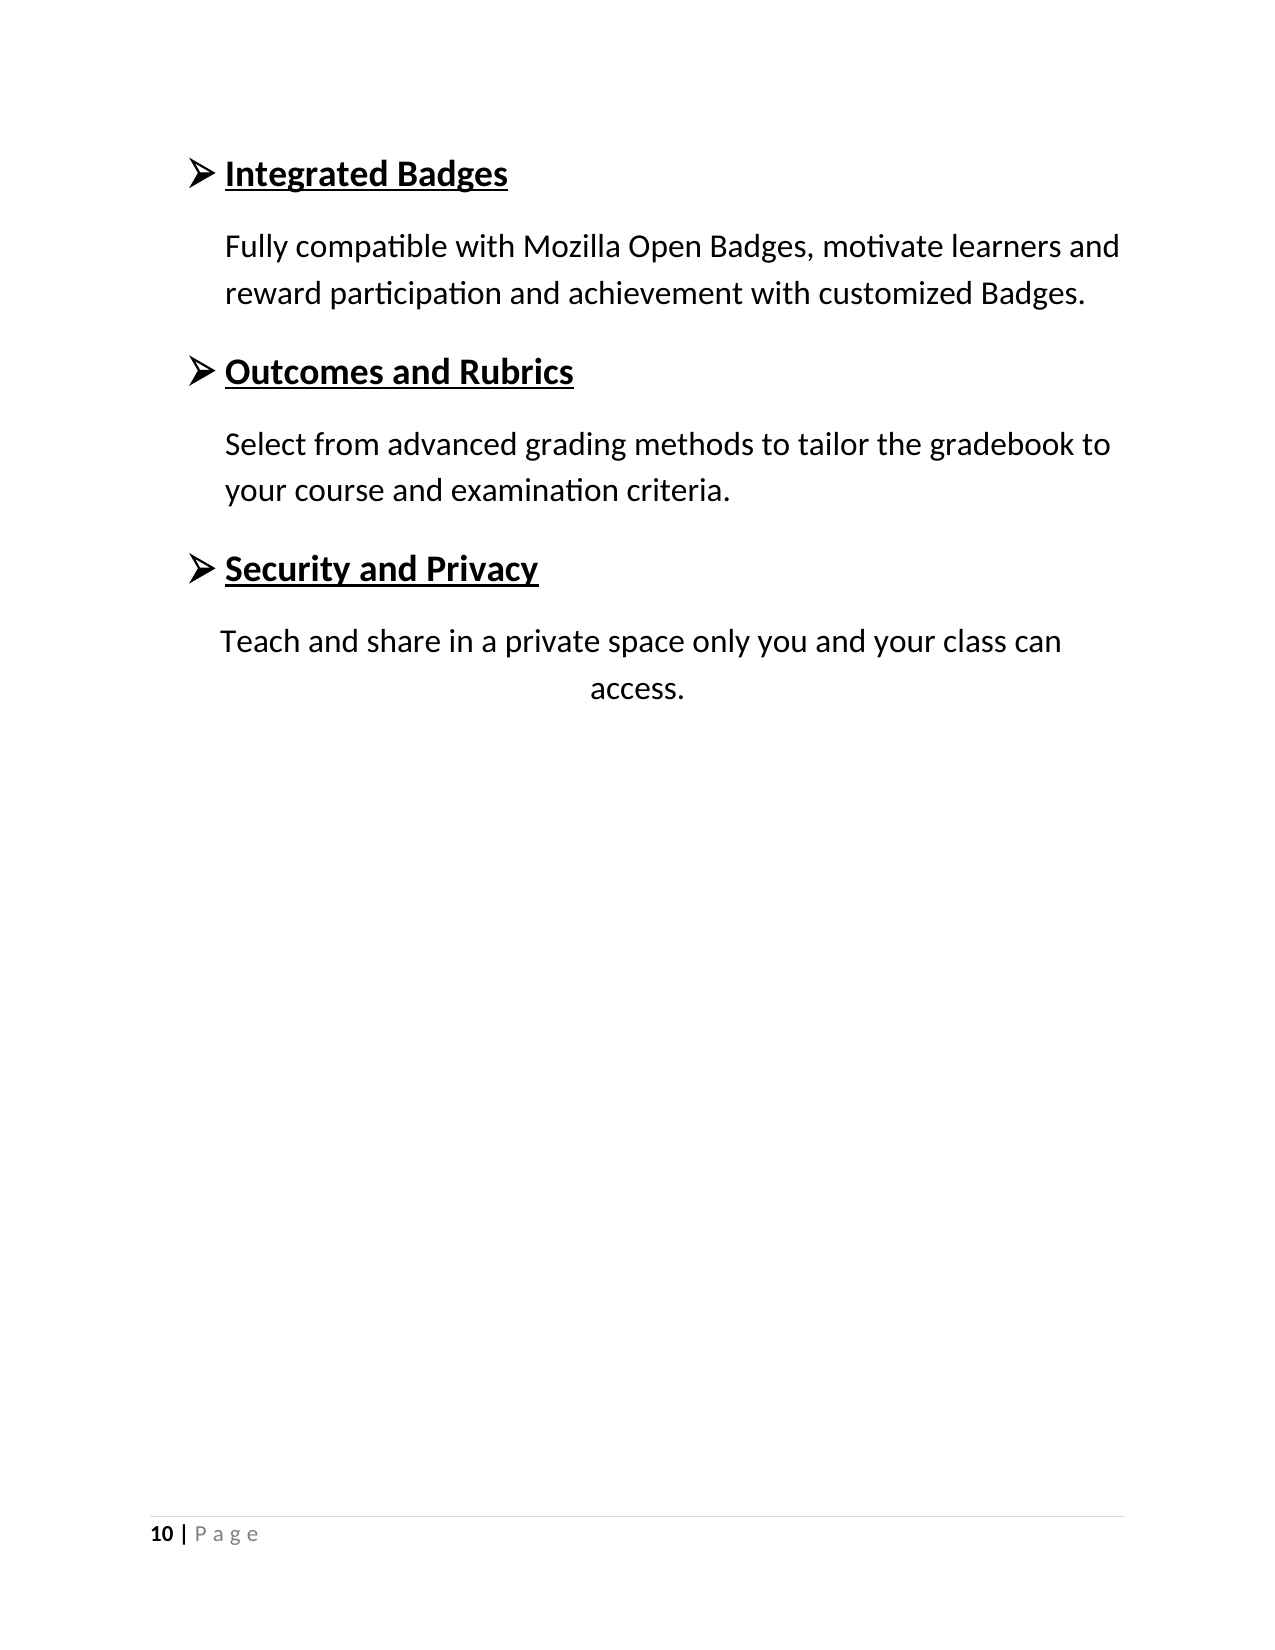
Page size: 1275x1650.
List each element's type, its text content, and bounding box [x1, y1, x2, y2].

subtitle Integrated Badges [187, 150, 1125, 196]
subtitle Security and Privacy [187, 545, 1125, 591]
subtitle Select from advanced grading methods to tailor the gradebook to your course and examination criteria. [225, 423, 1125, 510]
subtitle Outcomes and Rubrics [187, 348, 1125, 393]
text Teach and share in a private space only you and your class can access. [150, 620, 1125, 708]
subtitle Fully compatible with Mozilla Open Badges, motivate learners and reward participation and achievement with customized Badges. [225, 225, 1125, 312]
